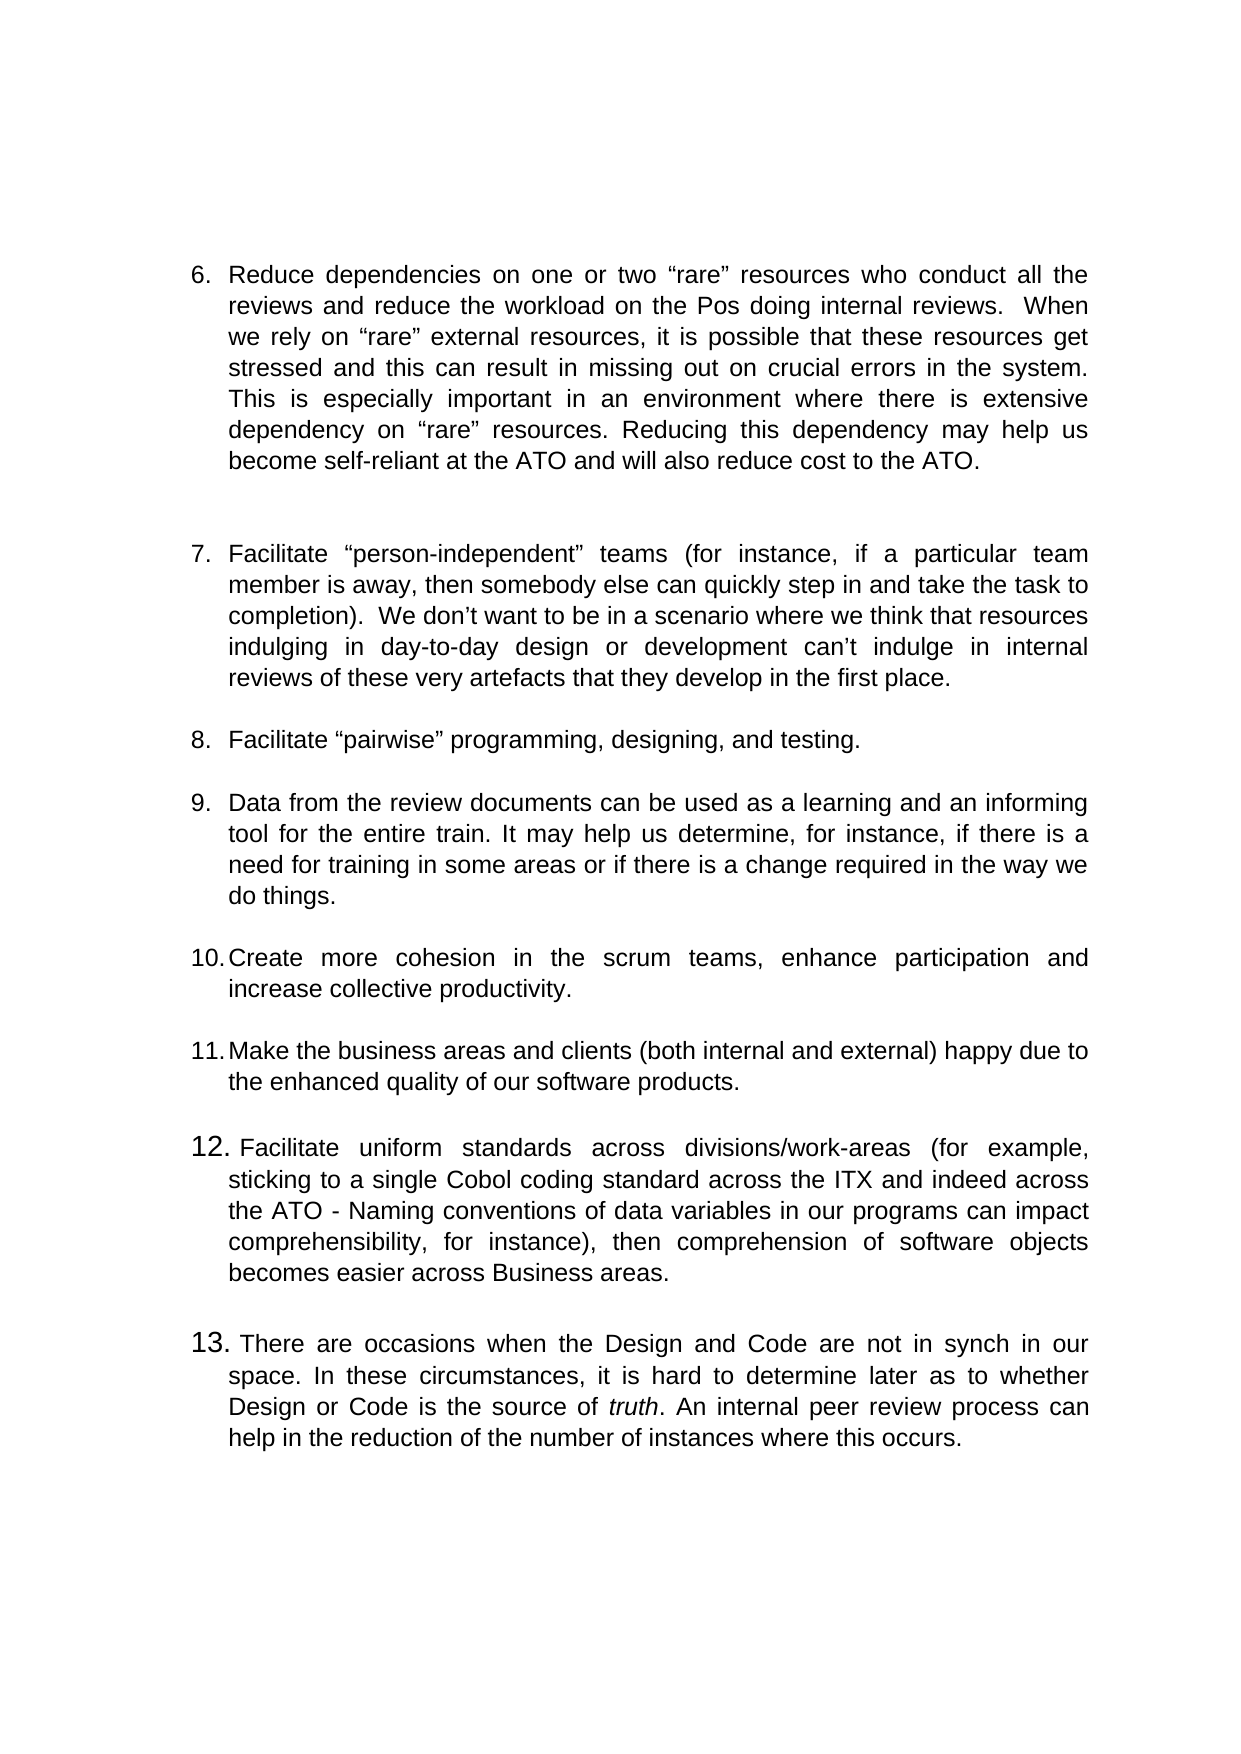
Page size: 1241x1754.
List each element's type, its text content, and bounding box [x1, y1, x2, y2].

list Reduce dependencies on one or two “rare” resources who conduct all the reviews and reduce the workload on the Pos doing internal reviews. When we rely on “rare” external resources, it is possible that these resources get stressed and this can result in missing out on crucial errors in the system. This is especially important in an environment where there is extensive dependency on “rare” resources. Reducing this dependency may help us become self-reliant at the ATO and will also reduce cost to the ATO. [191, 260, 1090, 475]
list Facilitate “pairwise” programming, designing, and testing. [191, 725, 1090, 754]
list Create more cohesion in the scrum teams, enhance participation and increase collective productivity. [191, 943, 1090, 1002]
list Facilitate uniform standards across divisions/work-areas (for example, sticking to a single Cobol coding standard across the ITX and indeed across the ATO - Naming conventions of data variables in our programs can impact comprehensibility, for instance), then comprehension of software objects becomes easier across Business areas. [191, 1129, 1090, 1287]
list There are occasions when the Design and Code are not in synch in our space. In these circumstances, it is hard to determine later as to whether Design or Code is the source of truth. An internal peer review process can help in the reduction of the number of instances where this occurs. [191, 1325, 1090, 1452]
list Make the business areas and clients (both internal and external) happy due to the enhanced quality of our software products. [191, 1036, 1090, 1096]
list Data from the review documents can be used as a learning and an informing tool for the entire train. It may help us determine, for instance, if there is a need for training in some areas or if there is a change required in the way we do things. [191, 787, 1090, 909]
list Facilitate “person-independent” teams (for instance, if a particular team member is away, then somebody else can quickly step in and take the task to completion). We don’t want to be in a scenario where we think that resources indulging in day-to-day design or development can’t indulge in internal reviews of these very artefacts that they develop in the first place. [191, 539, 1090, 692]
